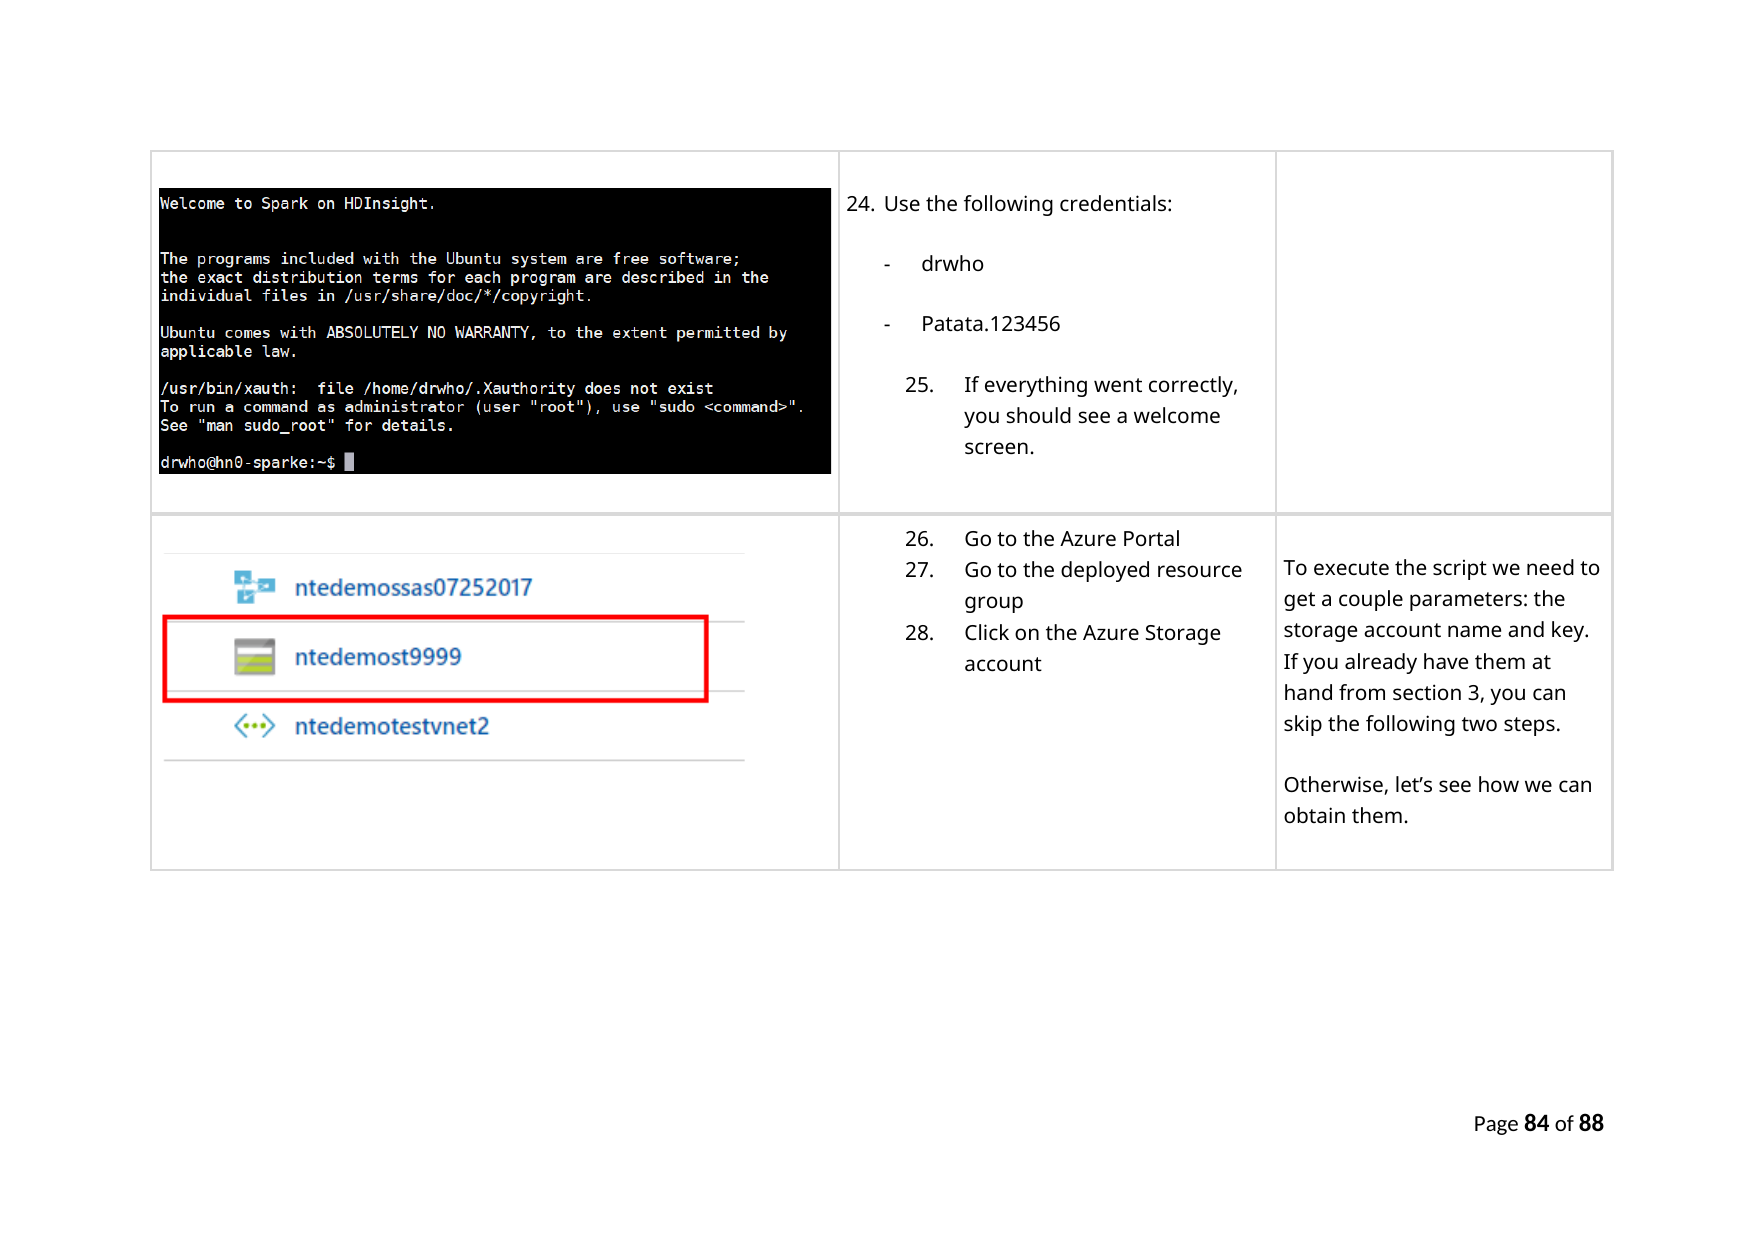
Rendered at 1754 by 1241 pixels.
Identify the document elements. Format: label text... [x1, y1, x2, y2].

table_header [152, 516, 838, 868]
picture [158, 553, 745, 763]
table_header Go to the Azure Portal Go to the deployed resource group Click on the Azure Storage account [840, 516, 1275, 868]
table_cell Use the following credentials: drwho Patata.123456 If everything went correctly, you should see a welcome screen. [840, 152, 1275, 512]
table_cell [1277, 152, 1611, 512]
table_cell [152, 152, 838, 512]
picture [158, 188, 832, 474]
table_header To execute the script we need to get a couple parameters: the storage account name and key. If you already have them at hand from section 3, you can skip the following two steps. Otherwise, let’s see how we can obtain them. [1277, 516, 1611, 868]
